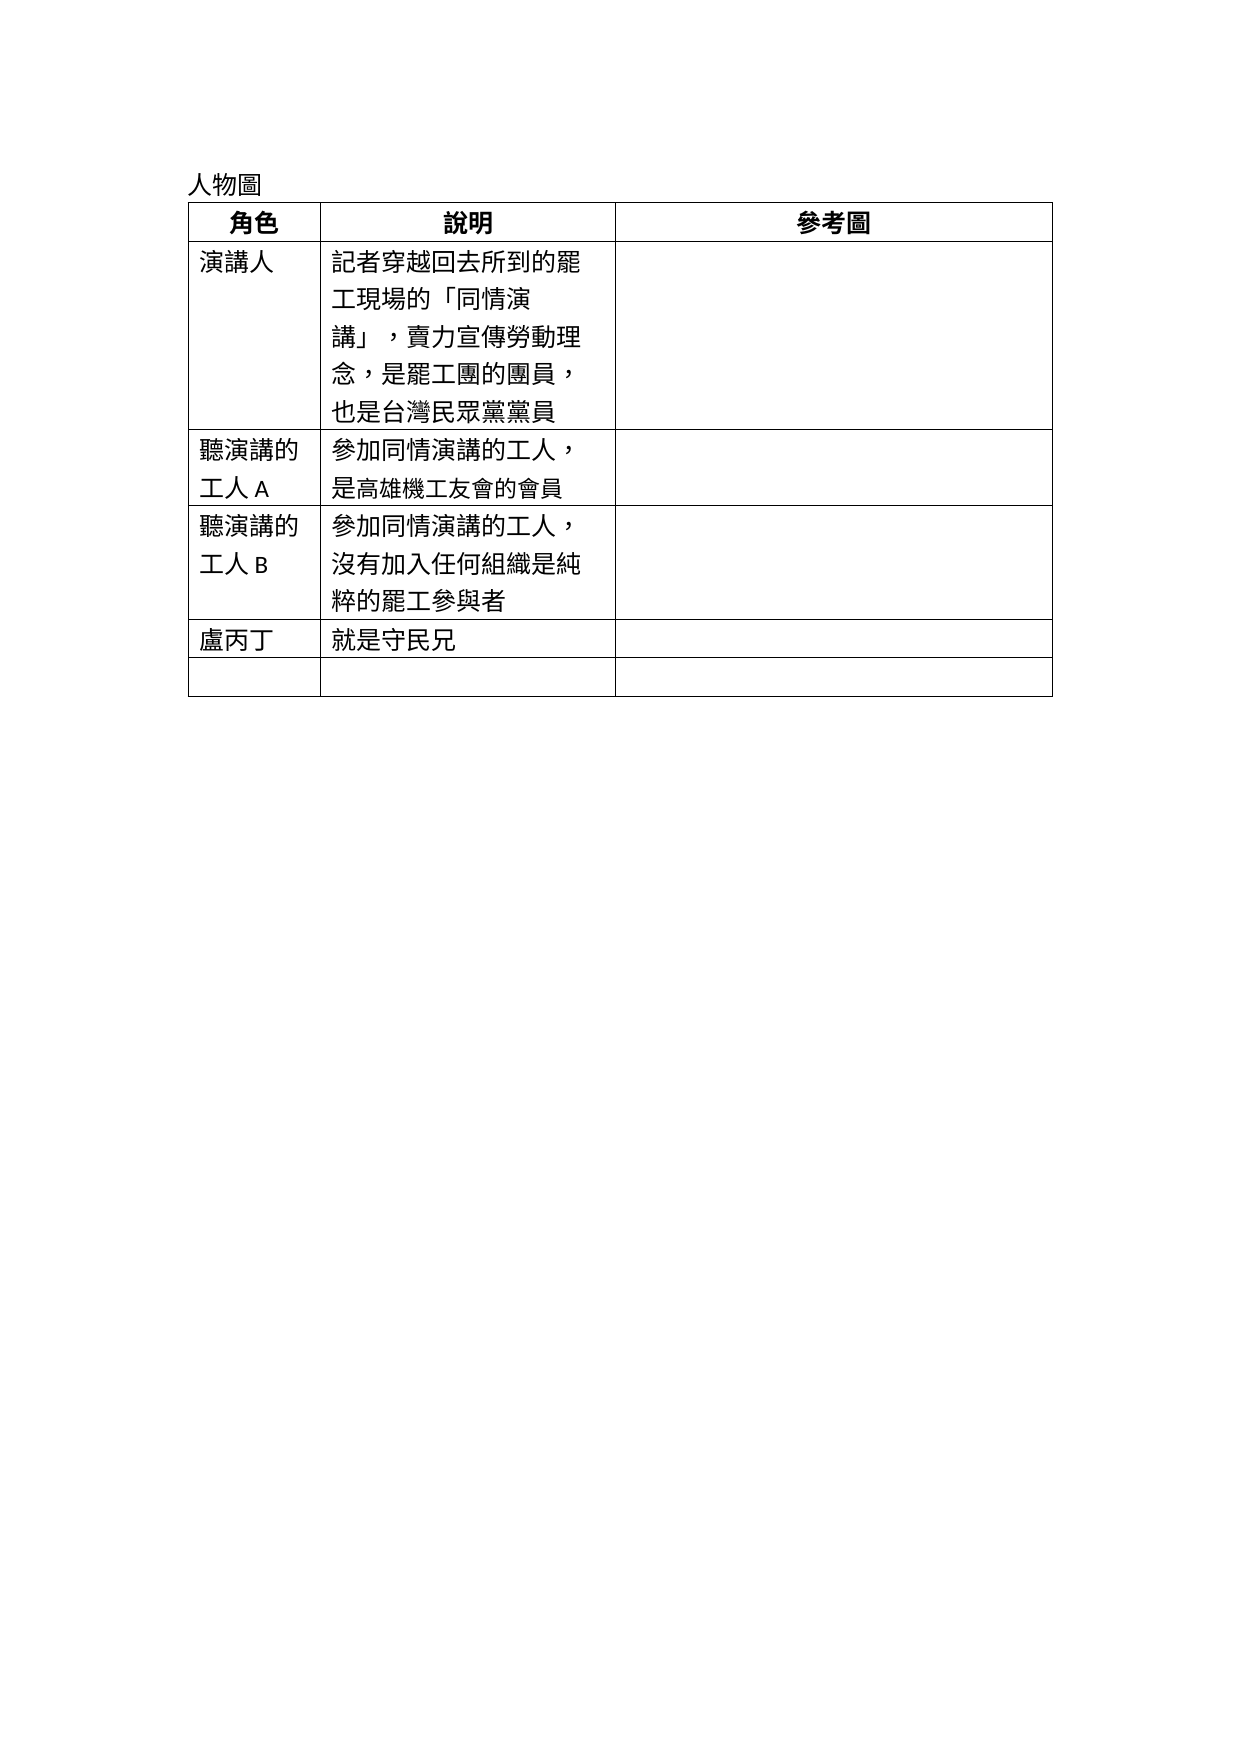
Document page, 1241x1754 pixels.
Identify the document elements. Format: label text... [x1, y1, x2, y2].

table_cell [189, 658, 320, 696]
table_cell 演講人 [189, 242, 320, 429]
text 人物圖 [187, 164, 1053, 202]
table_cell [616, 430, 1052, 505]
table_cell [616, 242, 1052, 429]
table_cell 參加同情演講的工人，沒有加入任何組織是純粹的罷工參與者 [321, 506, 615, 619]
table_cell 聽演講的工人B [189, 506, 320, 619]
table_header 說明 [321, 203, 615, 241]
table_cell [616, 506, 1052, 619]
table_cell 參加同情演講的工人，是高雄機工友會的會員 [321, 430, 615, 505]
table_cell [321, 658, 615, 696]
table_cell 就是守民兄 [321, 620, 615, 657]
table_cell 盧丙丁 [189, 620, 320, 657]
table_cell [616, 658, 1052, 696]
table_header 參考圖 [616, 203, 1052, 241]
table_cell 記者穿越回去所到的罷工現場的「同情演講」，賣力宣傳勞動理念，是罷工團的團員，也是台灣民眾黨黨員 [321, 242, 615, 429]
table_cell [616, 620, 1052, 657]
table_cell 聽演講的工人A [189, 430, 320, 505]
table_header 角色 [189, 203, 320, 241]
